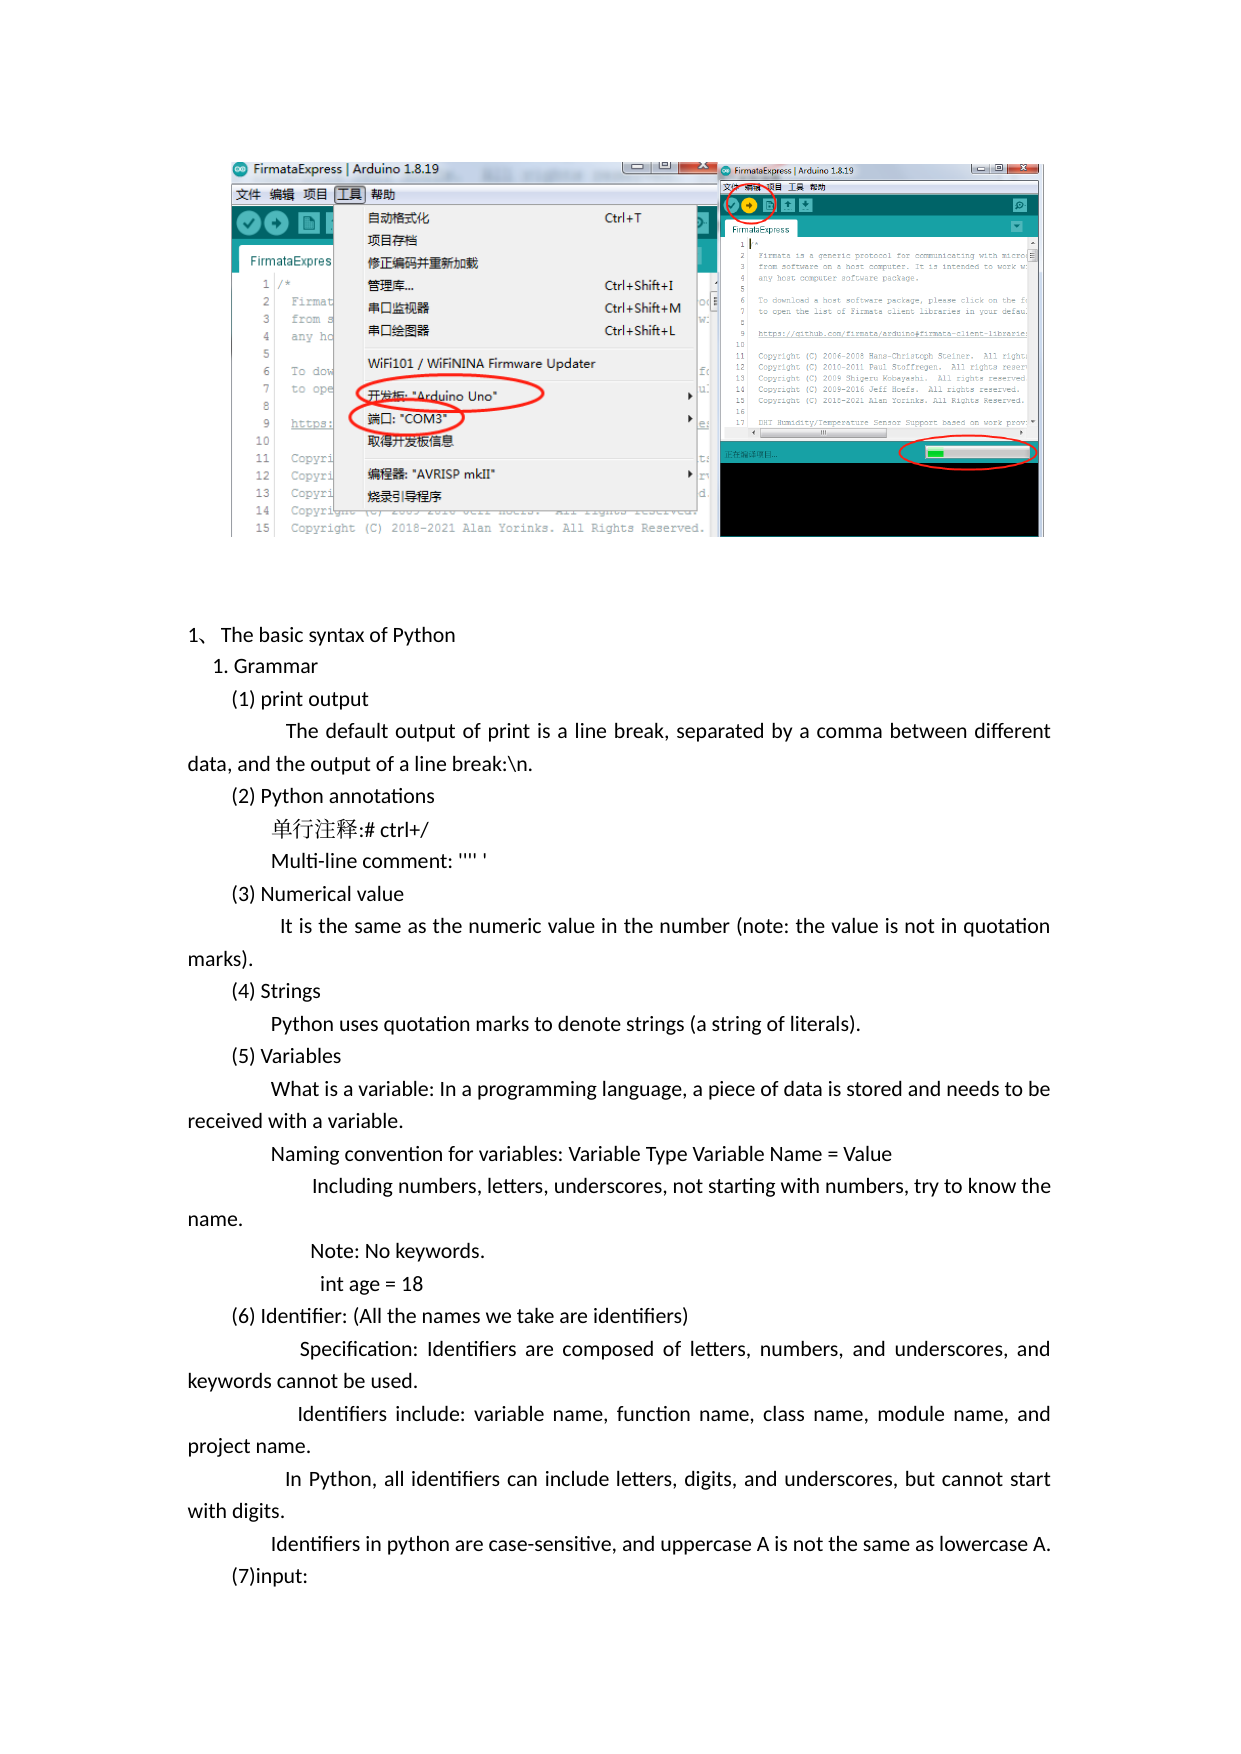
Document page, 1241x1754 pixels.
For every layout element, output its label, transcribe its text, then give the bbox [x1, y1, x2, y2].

text (1) print output [187, 682, 1053, 714]
text In Python, all identifiers can include letters, digits, and underscores, but cannot start with digits. [187, 1462, 1053, 1527]
text Specification: Identifiers are composed of letters, numbers, and underscores, and keywords cannot be used. [187, 1332, 1053, 1397]
text int age = 18 [187, 1267, 1053, 1299]
text It is the same as the numeric value in the number (note: the value is not in quotation marks). [187, 909, 1053, 974]
list The basic syntax of Python [187, 617, 1053, 649]
picture [231, 162, 1047, 537]
text Multi-line comment: '''' ' [187, 844, 1053, 877]
text (3) Numerical value [187, 877, 1053, 909]
text (5) Variables [187, 1039, 1053, 1072]
text (6) Identifier: (All the names we take are identifiers) [187, 1299, 1053, 1332]
text (4) Strings [187, 974, 1053, 1007]
text Naming convention for variables: Variable Type Variable Name = Value [187, 1137, 1053, 1169]
text 1. Grammar [187, 649, 1053, 682]
text 单行注释:# ctrl+/ [187, 812, 1053, 844]
text Including numbers, letters, underscores, not starting with numbers, try to know the name. [187, 1169, 1053, 1234]
text (7)input: [187, 1559, 1053, 1592]
text (2) Python annotations [187, 779, 1053, 812]
text Note: No keywords. [187, 1234, 1053, 1267]
text The default output of print is a line break, separated by a comma between different data, and the output of a line break:\n. [187, 714, 1053, 779]
text Identifiers in python are case-sensitive, and uppercase A is not the same as lowercase A. [187, 1527, 1053, 1559]
text What is a variable: In a programming language, a piece of data is stored and needs to be received with a variable. [187, 1072, 1053, 1137]
text Identifiers include: variable name, function name, class name, module name, and project name. [187, 1397, 1053, 1462]
text Python uses quotation marks to denote strings (a string of literals). [187, 1007, 1053, 1039]
